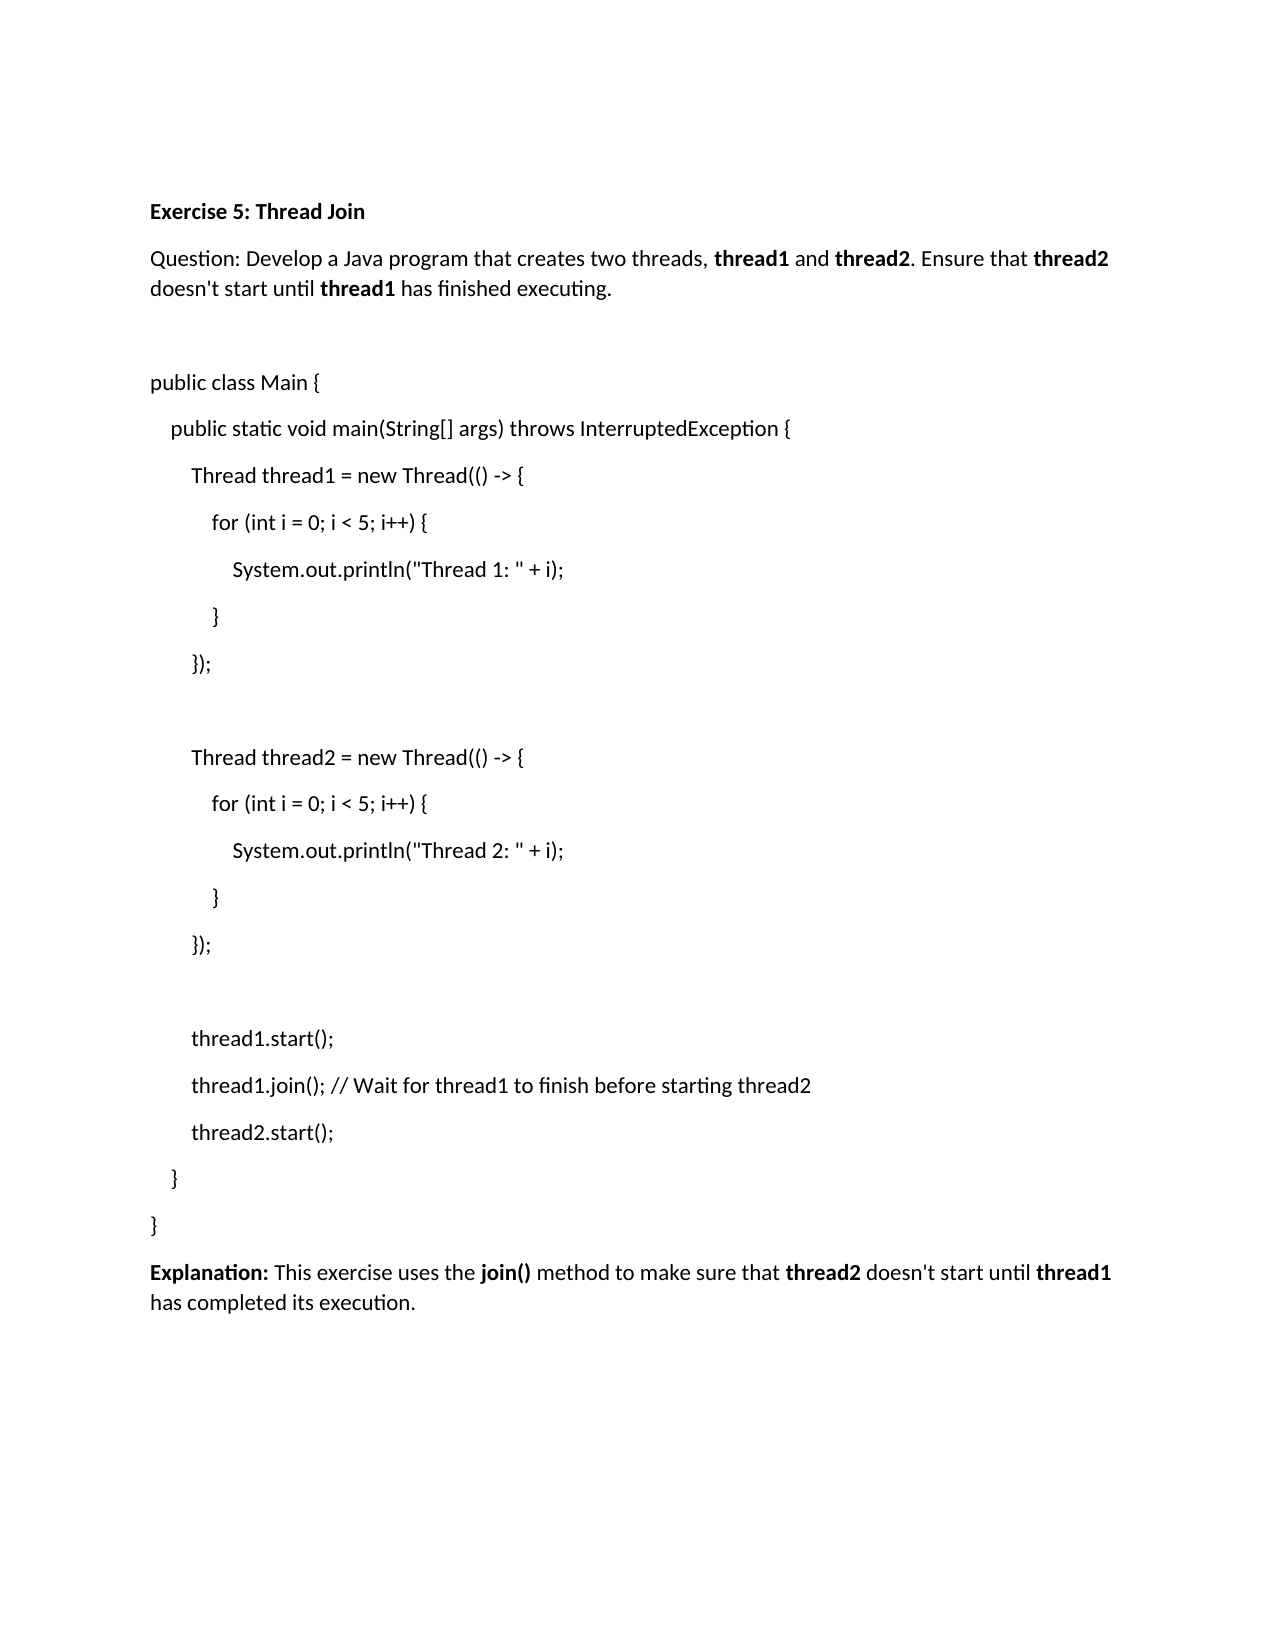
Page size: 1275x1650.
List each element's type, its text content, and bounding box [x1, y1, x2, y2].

text System.out.println("Thread 1: " + i); [150, 555, 1125, 583]
text for (int i = 0; i < 5; i++) { [150, 789, 1125, 818]
text System.out.println("Thread 2: " + i); [150, 836, 1125, 864]
text thread1.join(); // Wait for thread1 to finish before starting thread2 [150, 1071, 1125, 1099]
text Thread thread2 = new Thread(() -> { [150, 743, 1125, 771]
text } [150, 1164, 1125, 1193]
text } [150, 883, 1125, 911]
text thread2.start(); [150, 1118, 1125, 1146]
text public class Main { [150, 368, 1125, 396]
text }); [150, 649, 1125, 677]
text Exercise 5: Thread Join [150, 197, 1125, 225]
text Thread thread1 = new Thread(() -> { [150, 461, 1125, 489]
text thread1.start(); [150, 1024, 1125, 1052]
text }); [150, 930, 1125, 958]
text Question: Develop a Java program that creates two threads, thread1 and thread2. Ensure that thread2 doesn't start until thread1 has finished executing. [150, 244, 1125, 302]
text for (int i = 0; i < 5; i++) { [150, 508, 1125, 536]
text } [150, 602, 1125, 630]
text Explanation: This exercise uses the join() method to make sure that thread2 doesn't start until thread1 has completed its execution. [150, 1258, 1125, 1317]
text } [150, 1211, 1125, 1239]
text public static void main(String[] args) throws InterruptedException { [150, 414, 1125, 443]
